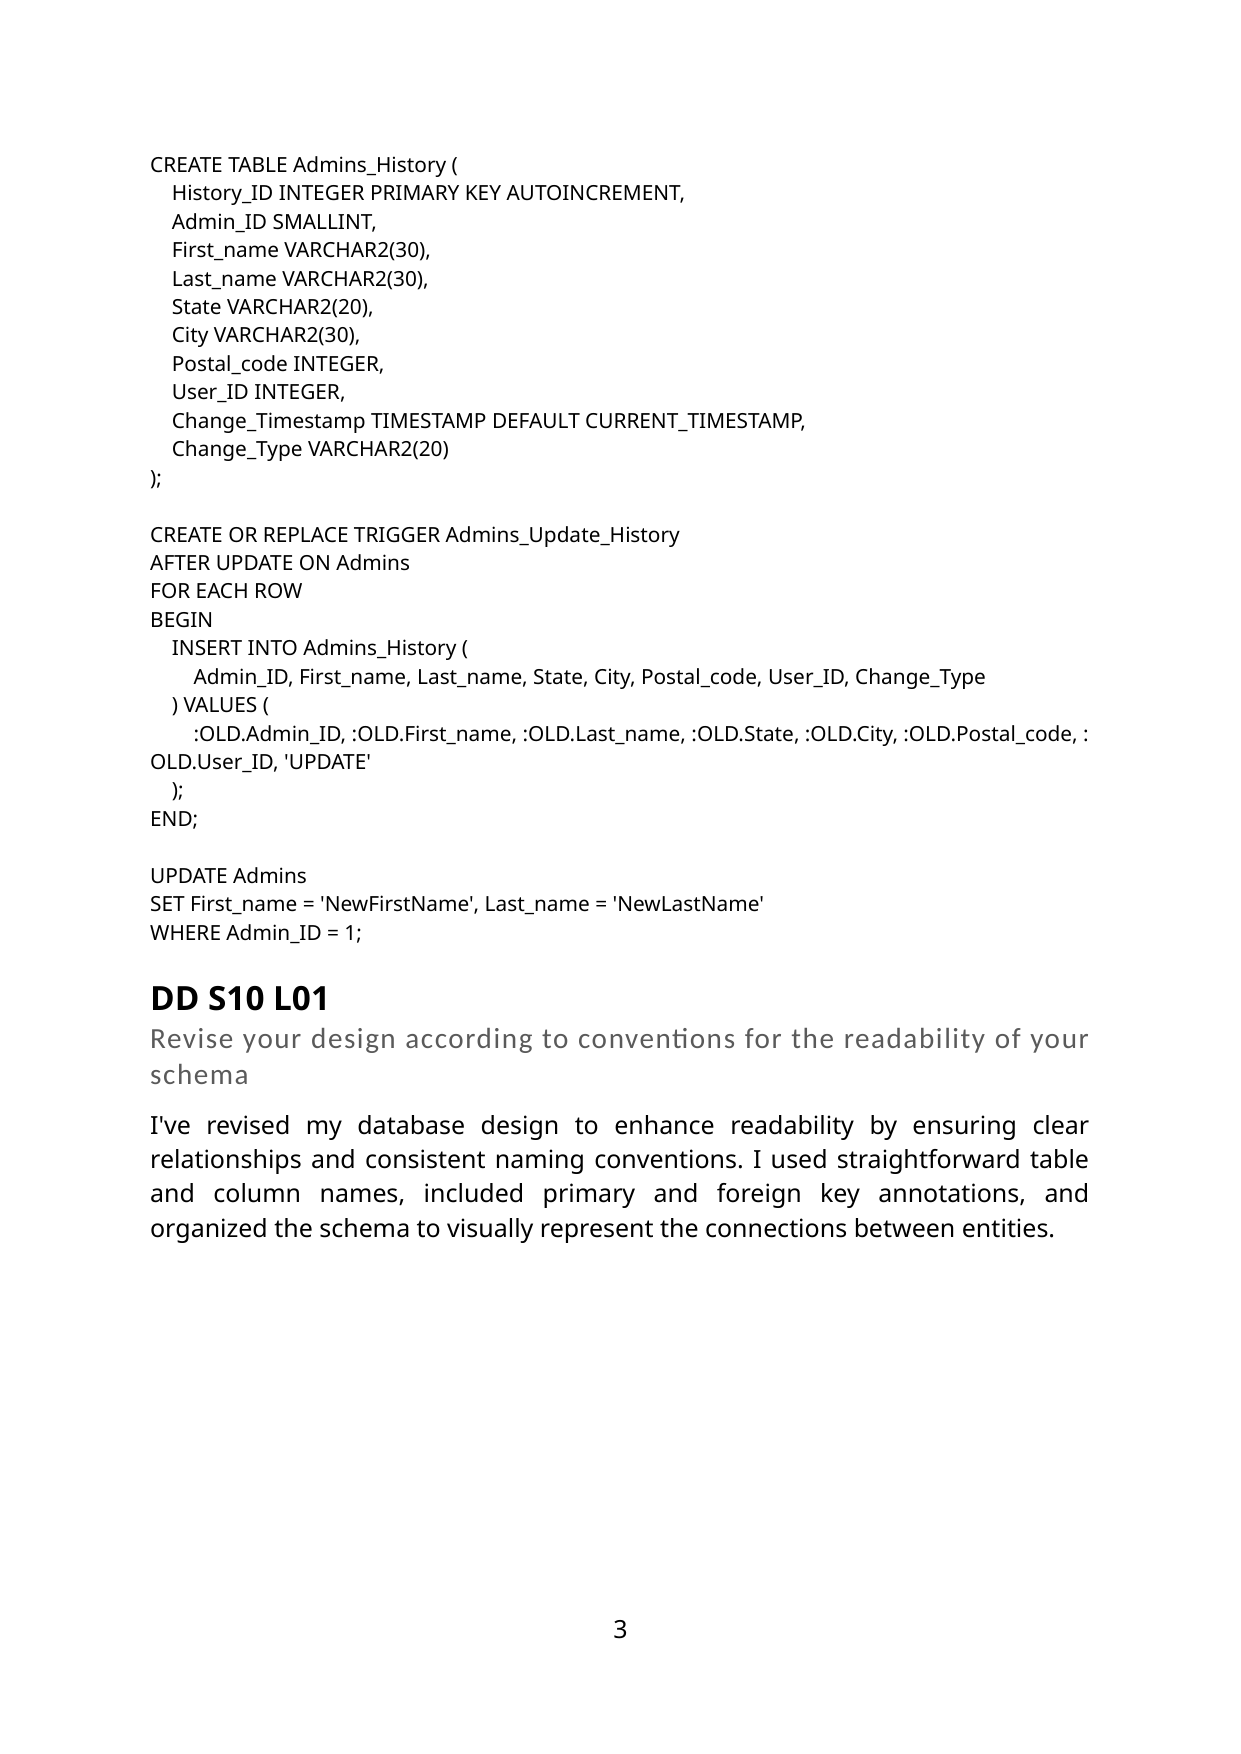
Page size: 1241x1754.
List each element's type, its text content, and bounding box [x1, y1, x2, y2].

text AFTER UPDATE ON Admins [150, 548, 1090, 577]
text DD S10 L01 [150, 975, 1090, 1020]
text Change_Type VARCHAR2(20) [150, 434, 1090, 463]
text ); [150, 776, 1090, 804]
text FOR EACH ROW [150, 577, 1090, 605]
text END; [150, 804, 1090, 832]
text ); [150, 463, 1090, 491]
text WHERE Admin_ID = 1; [150, 918, 1090, 946]
text Last_name VARCHAR2(30), [150, 264, 1090, 292]
text Admin_ID SMALLINT, [150, 207, 1090, 235]
text UPDATE Admins [150, 861, 1090, 889]
text User_ID INTEGER, [150, 377, 1090, 406]
text CREATE TABLE Admins_History ( [150, 150, 1090, 178]
text ) VALUES ( [150, 690, 1090, 719]
text City VARCHAR2(30), [150, 321, 1090, 349]
text BEGIN [150, 605, 1090, 633]
text Postal_code INTEGER, [150, 349, 1090, 377]
subtitle Revise your design according to conventions for the readability of your schema [150, 1020, 1090, 1091]
text :OLD.Admin_ID, :OLD.First_name, :OLD.Last_name, :OLD.State, :OLD.City, :OLD.Postal_code, :OLD.User_ID, 'UPDATE' [150, 719, 1090, 776]
text INSERT INTO Admins_History ( [150, 633, 1090, 662]
text I've revised my database design to enhance readability by ensuring clear relationships and consistent naming conventions. I used straightforward table and column names, included primary and foreign key annotations, and organized the schema to visually represent the connections between entities. [150, 1108, 1090, 1244]
text CREATE OR REPLACE TRIGGER Admins_Update_History [150, 520, 1090, 548]
text First_name VARCHAR2(30), [150, 235, 1090, 264]
text Admin_ID, First_name, Last_name, State, City, Postal_code, User_ID, Change_Type [150, 662, 1090, 690]
text History_ID INTEGER PRIMARY KEY AUTOINCREMENT, [150, 178, 1090, 207]
text State VARCHAR2(20), [150, 292, 1090, 321]
text Change_Timestamp TIMESTAMP DEFAULT CURRENT_TIMESTAMP, [150, 406, 1090, 434]
text SET First_name = 'NewFirstName', Last_name = 'NewLastName' [150, 889, 1090, 918]
